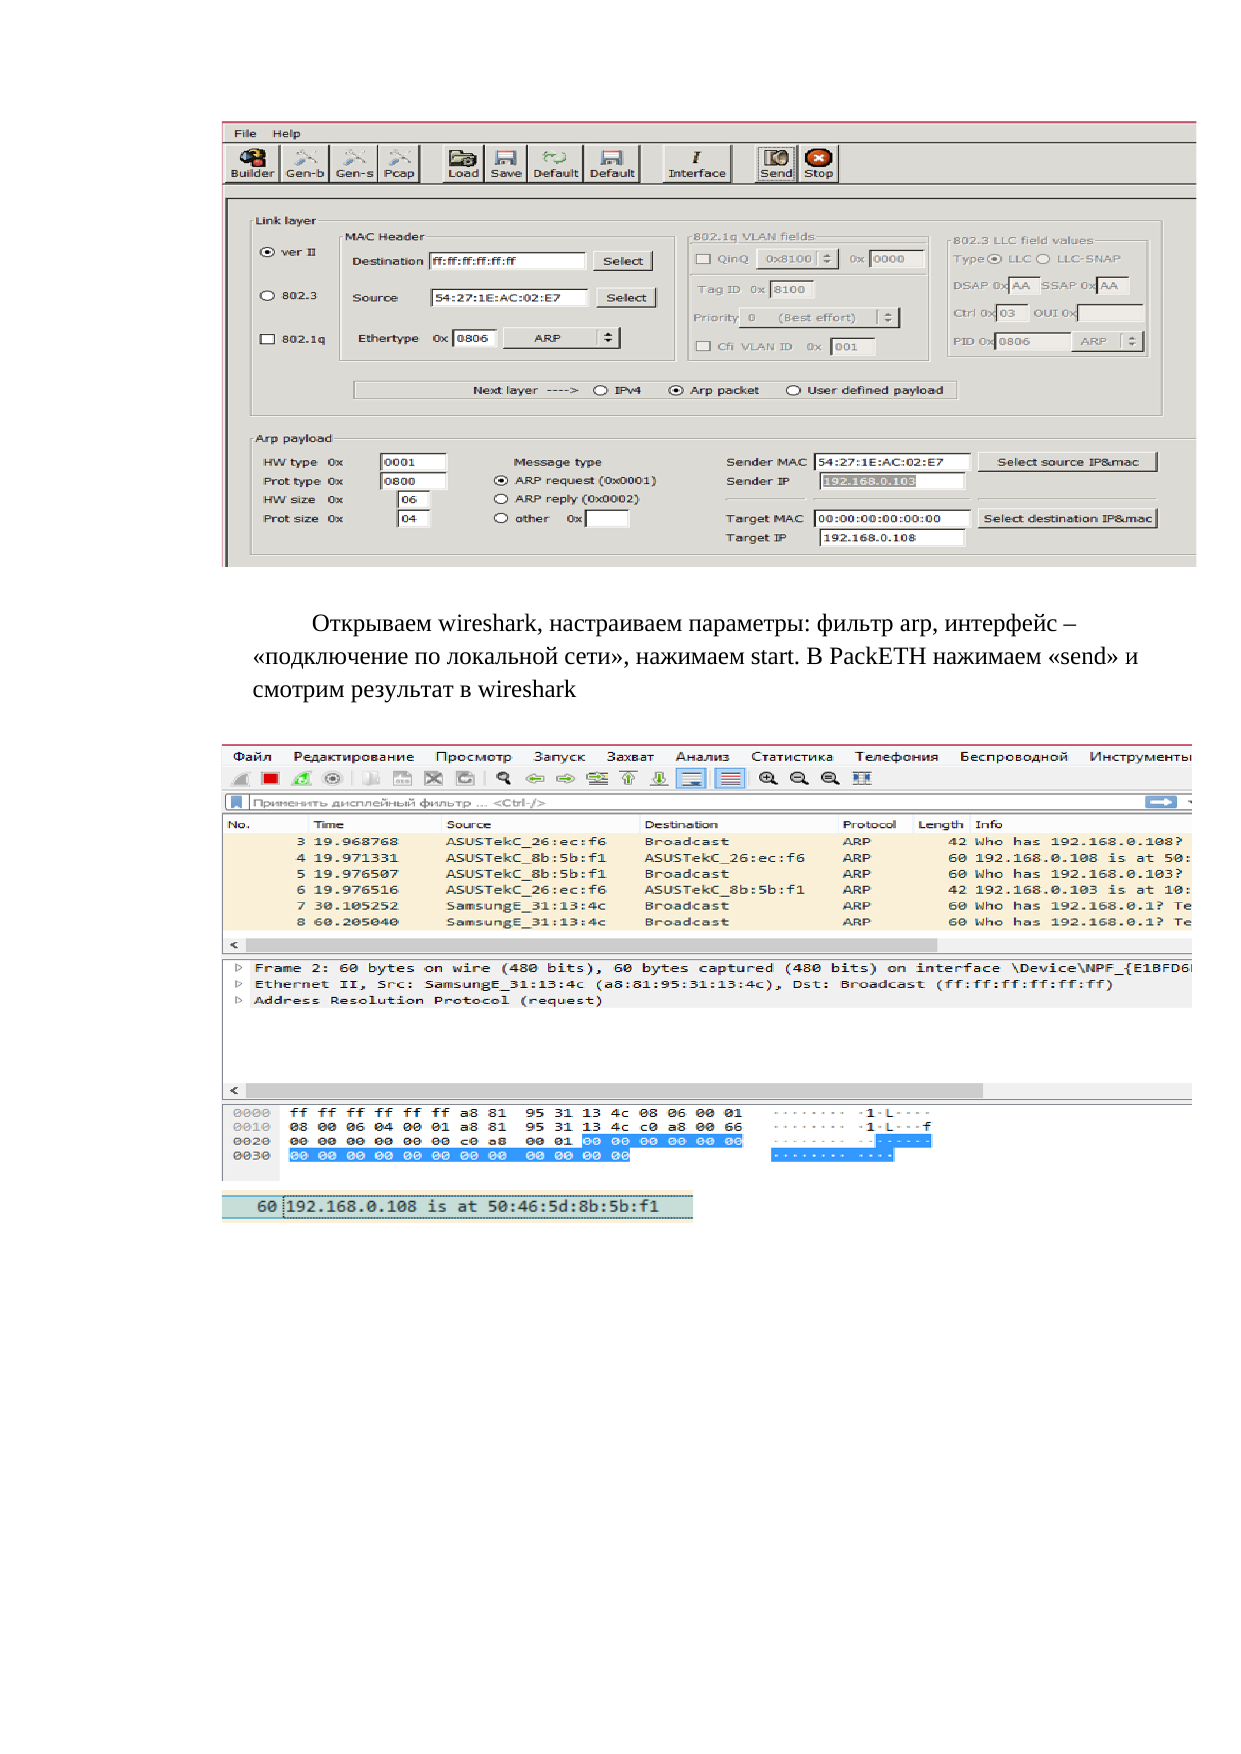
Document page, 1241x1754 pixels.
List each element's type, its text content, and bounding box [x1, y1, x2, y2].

list Открываем wireshark, настраиваем параметры: фильтр arp, интерфейс – «подключение по локальной сети», нажимаем start. В PackETH нажимаем «send» и смотрим результат в wireshark [252, 608, 1152, 703]
picture [221, 121, 1197, 567]
picture [221, 744, 1197, 1181]
picture [221, 1190, 694, 1223]
